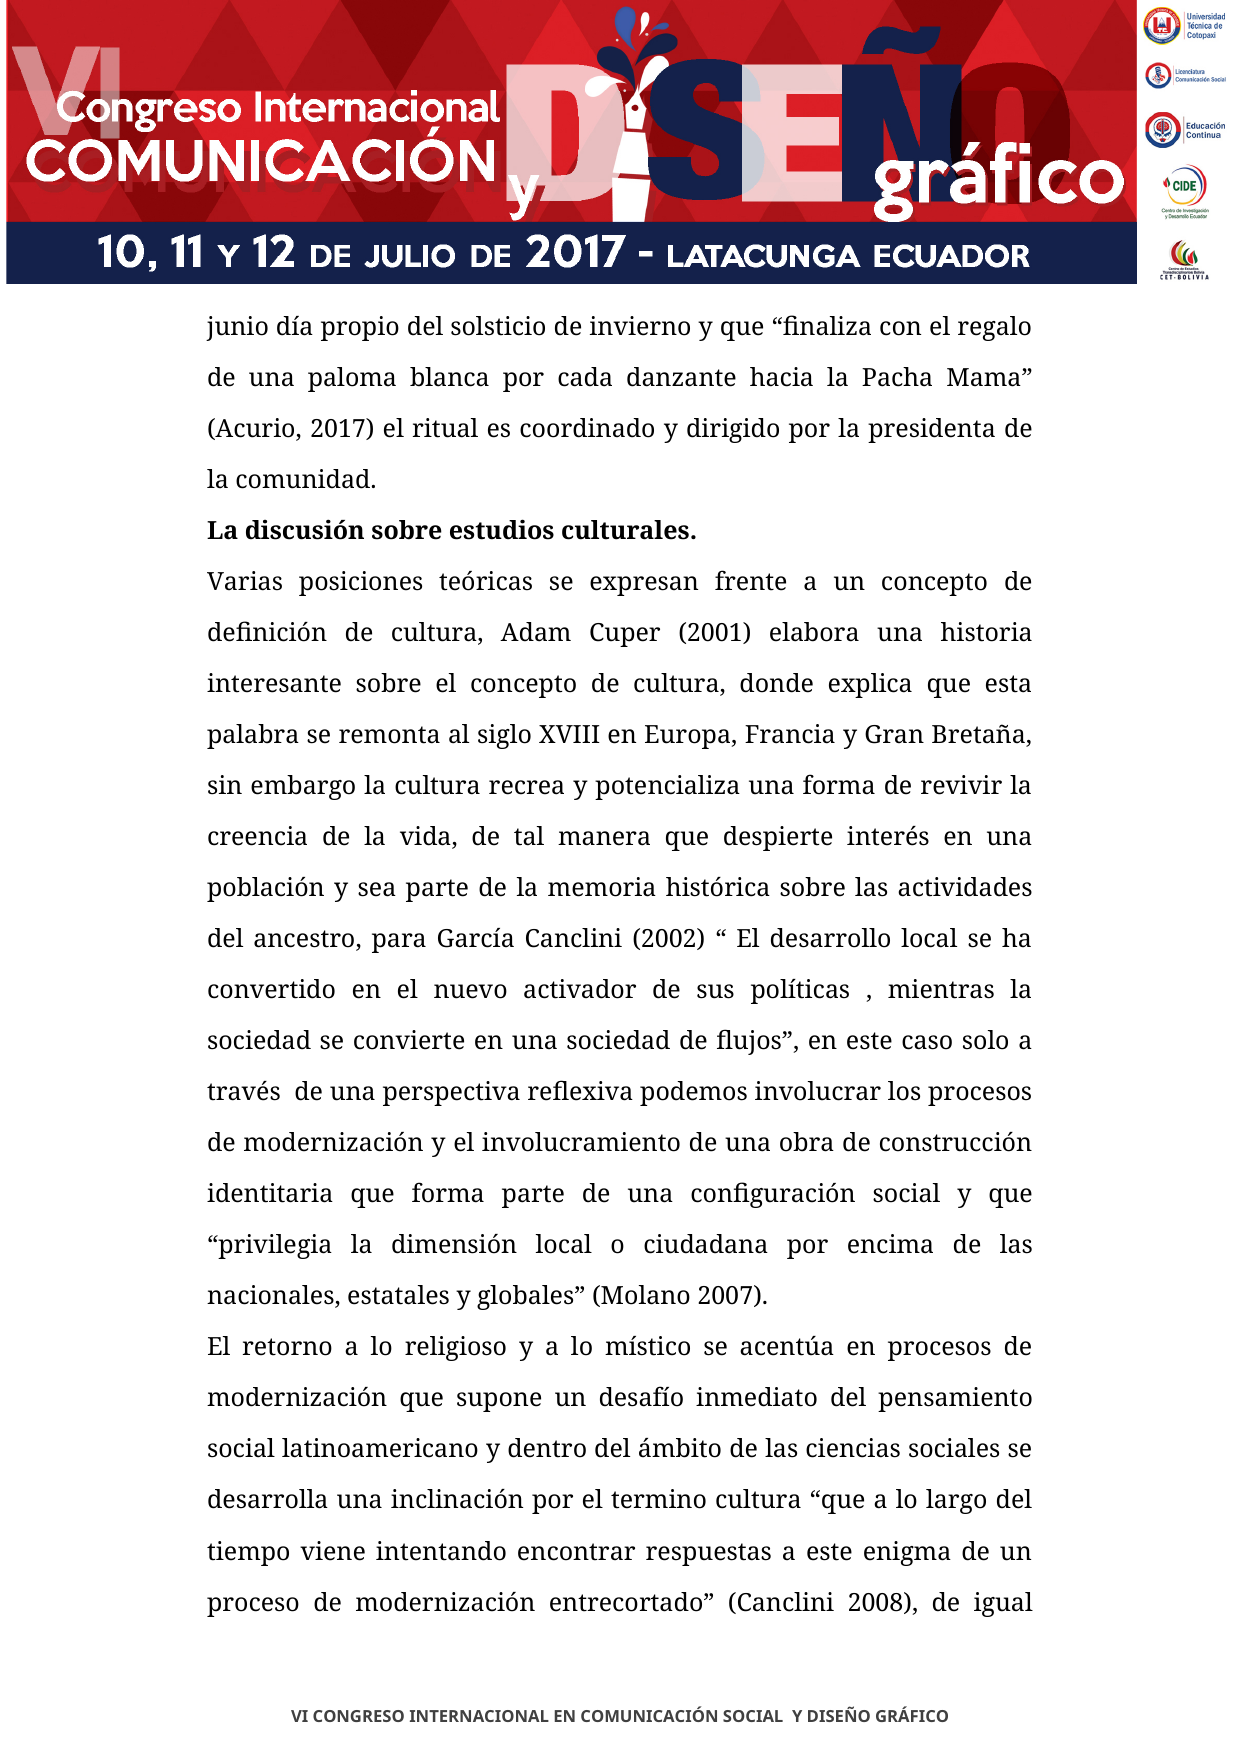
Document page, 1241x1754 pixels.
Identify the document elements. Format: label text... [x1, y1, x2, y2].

text Varias posiciones teóricas se expresan frente a un concepto de definición de cultura, Adam Cuper (2001) elabora una historia interesante sobre el concepto de cultura, donde explica que esta palabra se remonta al siglo XVIII en Europa, Francia y Gran Bretaña, sin embargo la cultura recrea y potencializa una forma de revivir la creencia de la vida, de tal manera que despierte interés en una población y sea parte de la memoria histórica sobre las actividades del ancestro, para García Canclini (2002) “ El desarrollo local se ha convertido en el nuevo activador de sus políticas , mientras la sociedad se convierte en una sociedad de flujos”, en este caso solo a través de una perspectiva reflexiva podemos involucrar los procesos de modernización y el involucramiento de una obra de construcción identitaria que forma parte de una configuración social y que “privilegia la dimensión local o ciudadana por encima de las nacionales, estatales y globales” (Molano 2007). [207, 563, 1033, 1312]
picture [6, 0, 1225, 284]
text La discusión sobre estudios culturales. [207, 512, 1033, 546]
